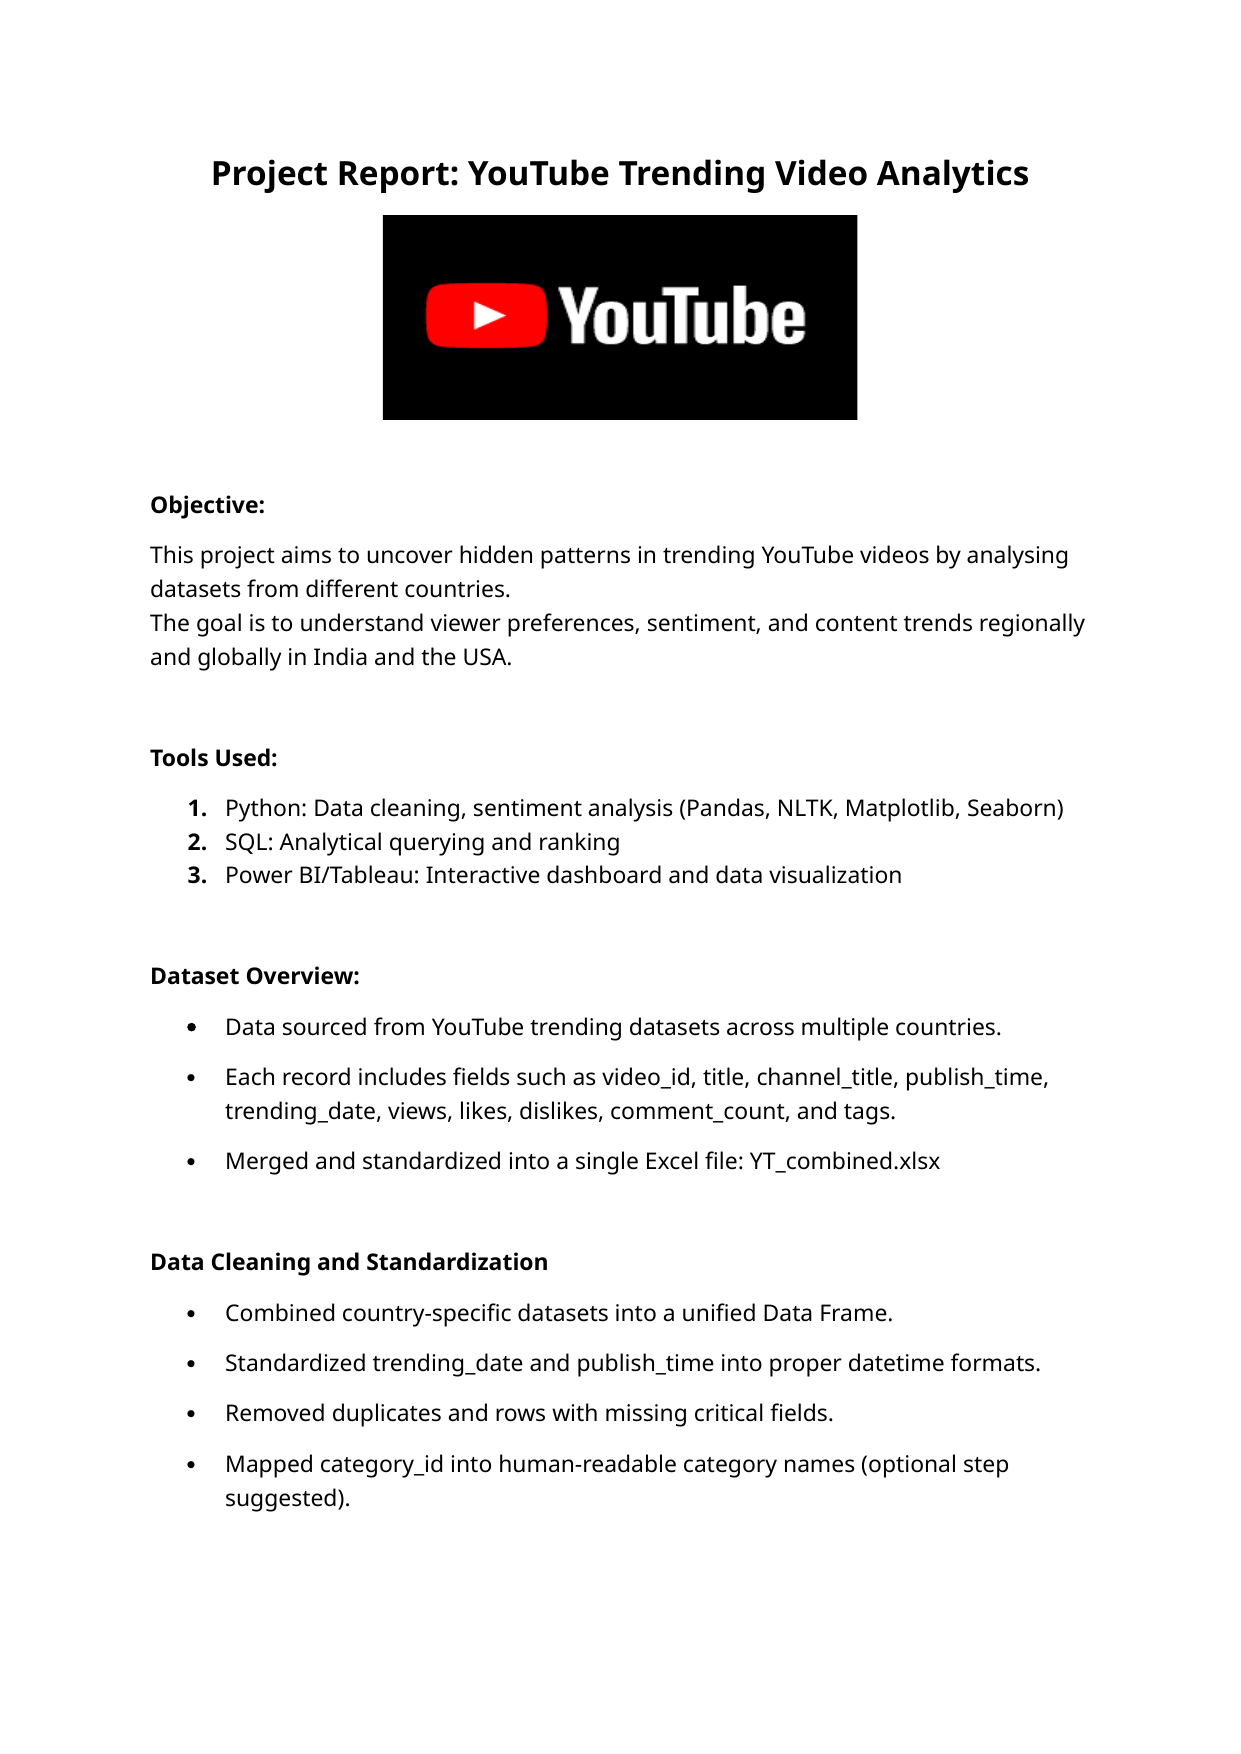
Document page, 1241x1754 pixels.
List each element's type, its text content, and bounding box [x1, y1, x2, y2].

list Combined country-specific datasets into a unified Data Frame. [187, 1296, 1090, 1328]
text Dataset Overview: [150, 960, 1090, 991]
list Removed duplicates and rows with missing critical fields. [187, 1397, 1090, 1428]
list Data sourced from YouTube trending datasets across multiple countries. [187, 1011, 1090, 1042]
list Merged and standardized into a single Excel file: YT_combined.xlsx [187, 1145, 1090, 1176]
text Objective: [150, 489, 1090, 520]
list SQL: Analytical querying and ranking [187, 826, 1090, 857]
text Data Cleaning and Standardization [150, 1246, 1090, 1277]
list Power BI/Tableau: Interactive dashboard and data visualization [187, 859, 1090, 891]
list Each record includes fields such as video_id, title, channel_title, publish_time, trending_date, views, likes, dislikes, comment_count, and tags. [187, 1061, 1090, 1126]
text Project Report: YouTube Trending Video Analytics [150, 150, 1090, 195]
text This project aims to uncover hidden patterns in trending YouTube videos by analysing datasets from different countries. The goal is to understand viewer preferences, sentiment, and content trends regionally and globally in India and the USA. [150, 539, 1090, 672]
picture [382, 215, 858, 420]
list Standardized trending_date and publish_time into proper datetime formats. [187, 1347, 1090, 1378]
list Python: Data cleaning, sentiment analysis (Pandas, NLTK, Matplotlib, Seaborn) [187, 792, 1090, 823]
list Mapped category_id into human-readable category names (optional step suggested). [187, 1448, 1090, 1513]
text Tools Used: [150, 741, 1090, 773]
